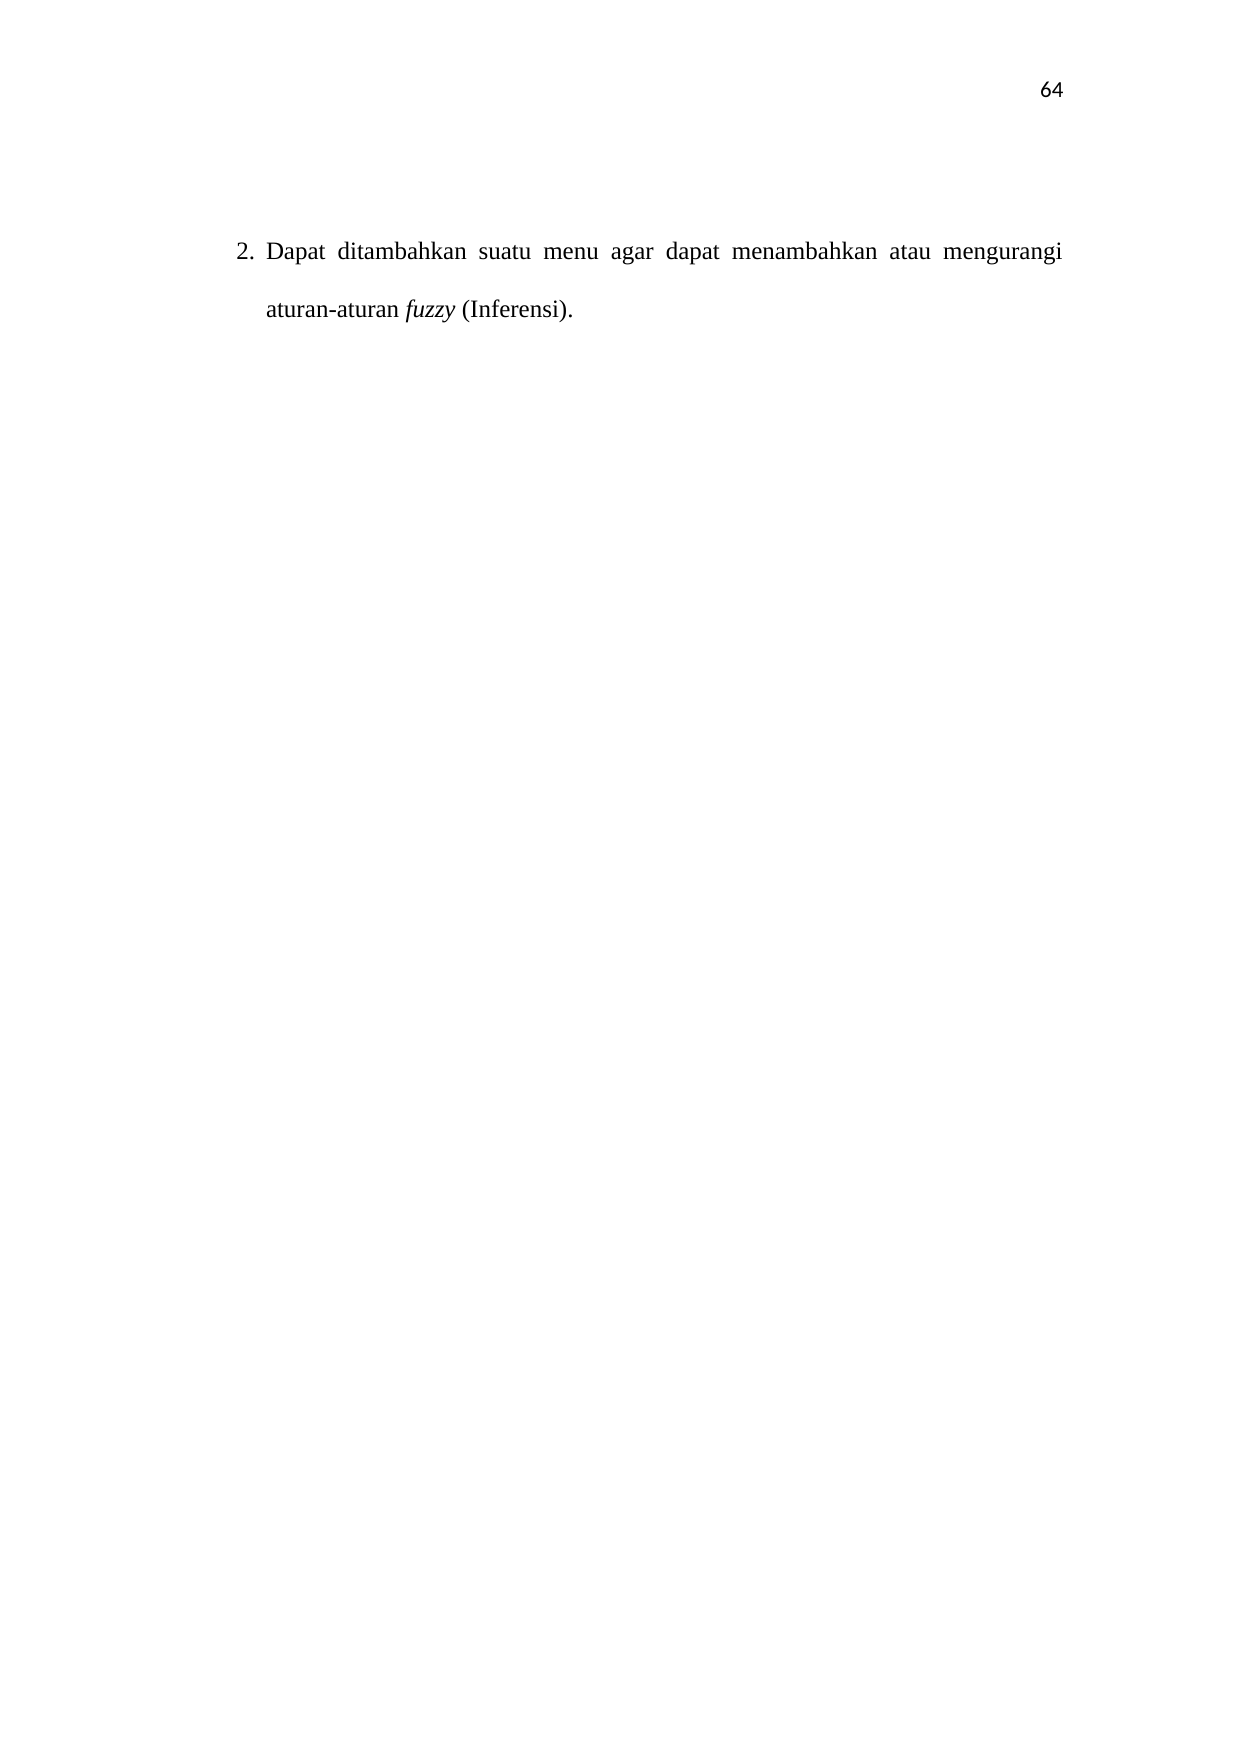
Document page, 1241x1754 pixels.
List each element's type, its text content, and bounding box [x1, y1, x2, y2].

list Dapat ditambahkan suatu menu agar dapat menambahkan atau mengurangi aturan-aturan fuzzy (Inferensi). [236, 236, 1063, 322]
